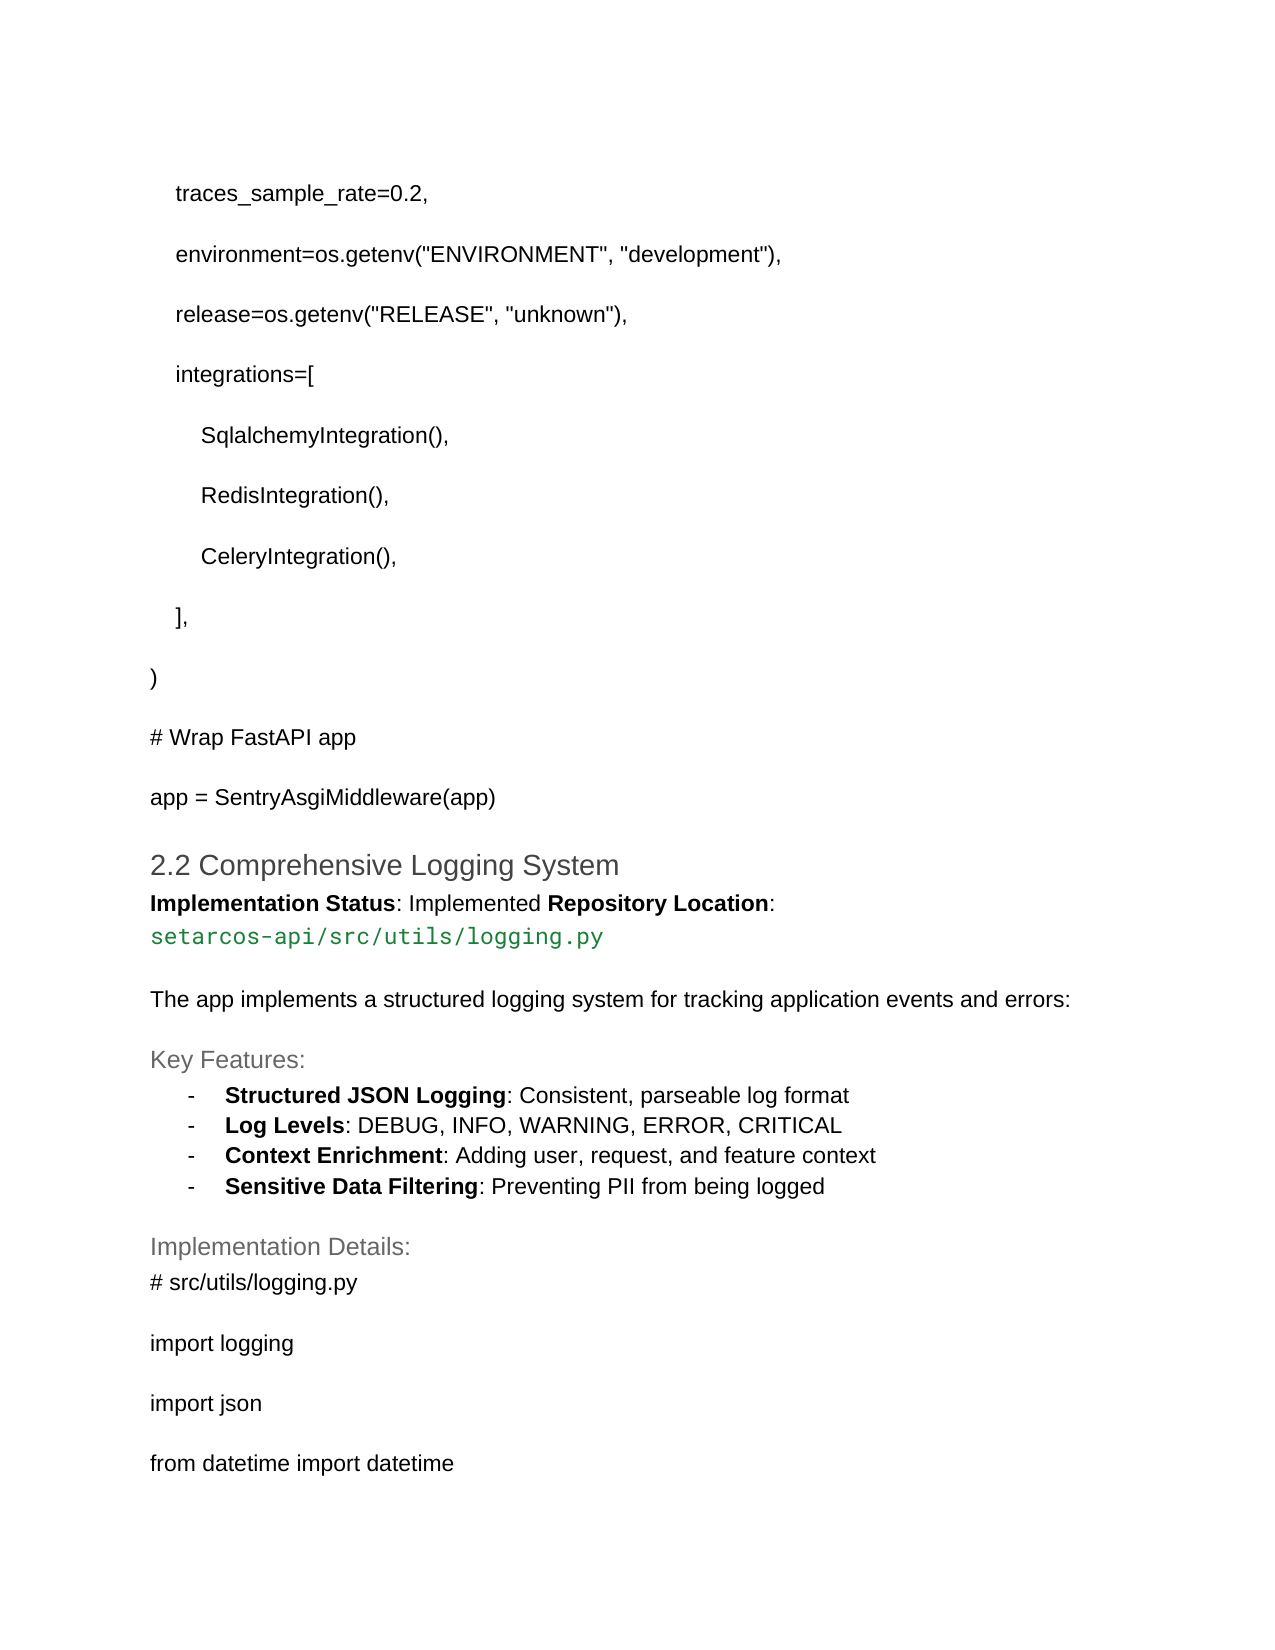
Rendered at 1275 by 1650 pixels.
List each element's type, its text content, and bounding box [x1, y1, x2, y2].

text ], [150, 603, 1125, 629]
text SqlalchemyIntegration(), [150, 422, 1125, 448]
text environment=os.getenv("ENVIRONMENT", "development"), [150, 241, 1125, 267]
text integrations=[ [150, 361, 1125, 388]
text ) [150, 663, 1125, 690]
text from datetime import datetime [150, 1450, 1125, 1477]
text RedisIntegration(), [150, 482, 1125, 509]
text traces_sample_rate=0.2, [150, 180, 1125, 207]
text CeleryIntegration(), [150, 543, 1125, 569]
text release=os.getenv("RELEASE", "unknown"), [150, 301, 1125, 327]
subtitle Implementation Details: [150, 1232, 1125, 1261]
text Implementation Status: Implemented Repository Location: setarcos-api/src/utils/logging.py [150, 890, 1125, 951]
list Log Levels: DEBUG, INFO, WARNING, ERROR, CRITICAL [187, 1112, 1125, 1138]
text app = SentryAsgiMiddleware(app) [150, 784, 1125, 811]
list Sensitive Data Filtering: Preventing PII from being logged [187, 1173, 1125, 1199]
list Context Enrichment: Adding user, request, and feature context [187, 1142, 1125, 1169]
text # src/utils/logging.py [150, 1269, 1125, 1295]
text import logging [150, 1329, 1125, 1356]
subtitle Key Features: [150, 1045, 1125, 1074]
text import json [150, 1390, 1125, 1416]
text The app implements a structured logging system for tracking application events and errors: [150, 986, 1125, 1012]
subtitle 2.2 Comprehensive Logging System [150, 848, 1125, 881]
list Structured JSON Logging: Consistent, parseable log format [187, 1082, 1125, 1108]
text # Wrap FastAPI app [150, 724, 1125, 750]
